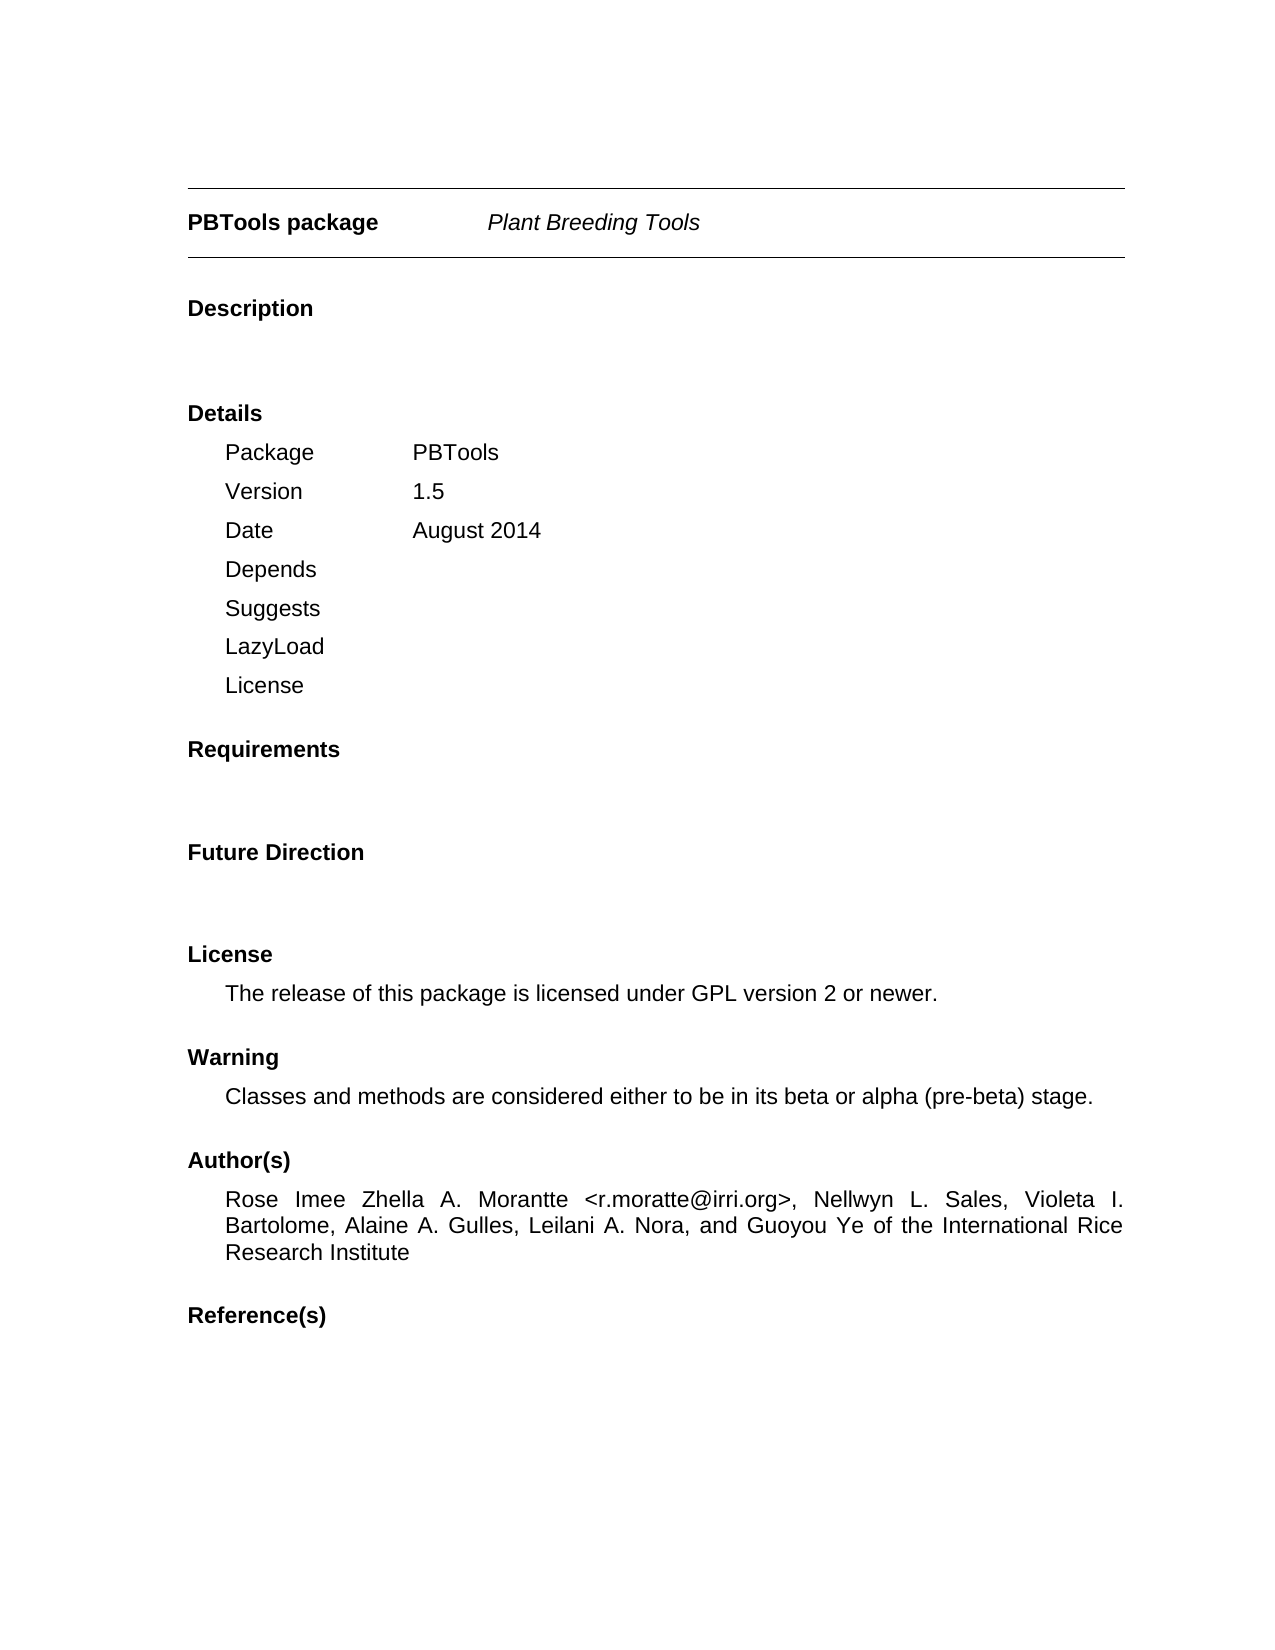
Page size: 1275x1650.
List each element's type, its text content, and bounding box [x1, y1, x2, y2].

text Suggests [225, 594, 1125, 621]
text Date August 2014 [225, 517, 1125, 543]
text Requirements [187, 736, 1125, 762]
text Depends [225, 556, 1125, 582]
text Warning [187, 1044, 1125, 1071]
subtitle PBTools package Plant Breeding Tools [187, 189, 1125, 258]
text Package PBTools [225, 439, 1125, 465]
text Rose Imee Zhella A. Morantte <r.moratte@irri.org>, Nellwyn L. Sales, Violeta I. Bartolome, Alaine A. Gulles, Leilani A. Nora, and Guoyou Ye of the International Rice Research Institute [225, 1186, 1125, 1265]
text The release of this package is licensed under GPL version 2 or newer. [225, 980, 1125, 1007]
text Future Direction [187, 839, 1125, 865]
text Details [187, 400, 1125, 427]
text Reference(s) [187, 1302, 1125, 1329]
text Author(s) [187, 1147, 1125, 1173]
text Classes and methods are considered either to be in its beta or alpha (pre-beta) stage. [225, 1083, 1125, 1109]
text License [225, 672, 1125, 698]
text Version 1.5 [225, 478, 1125, 504]
text License [187, 941, 1125, 968]
text LazyLoad [225, 633, 1125, 660]
text Description [187, 295, 1125, 321]
